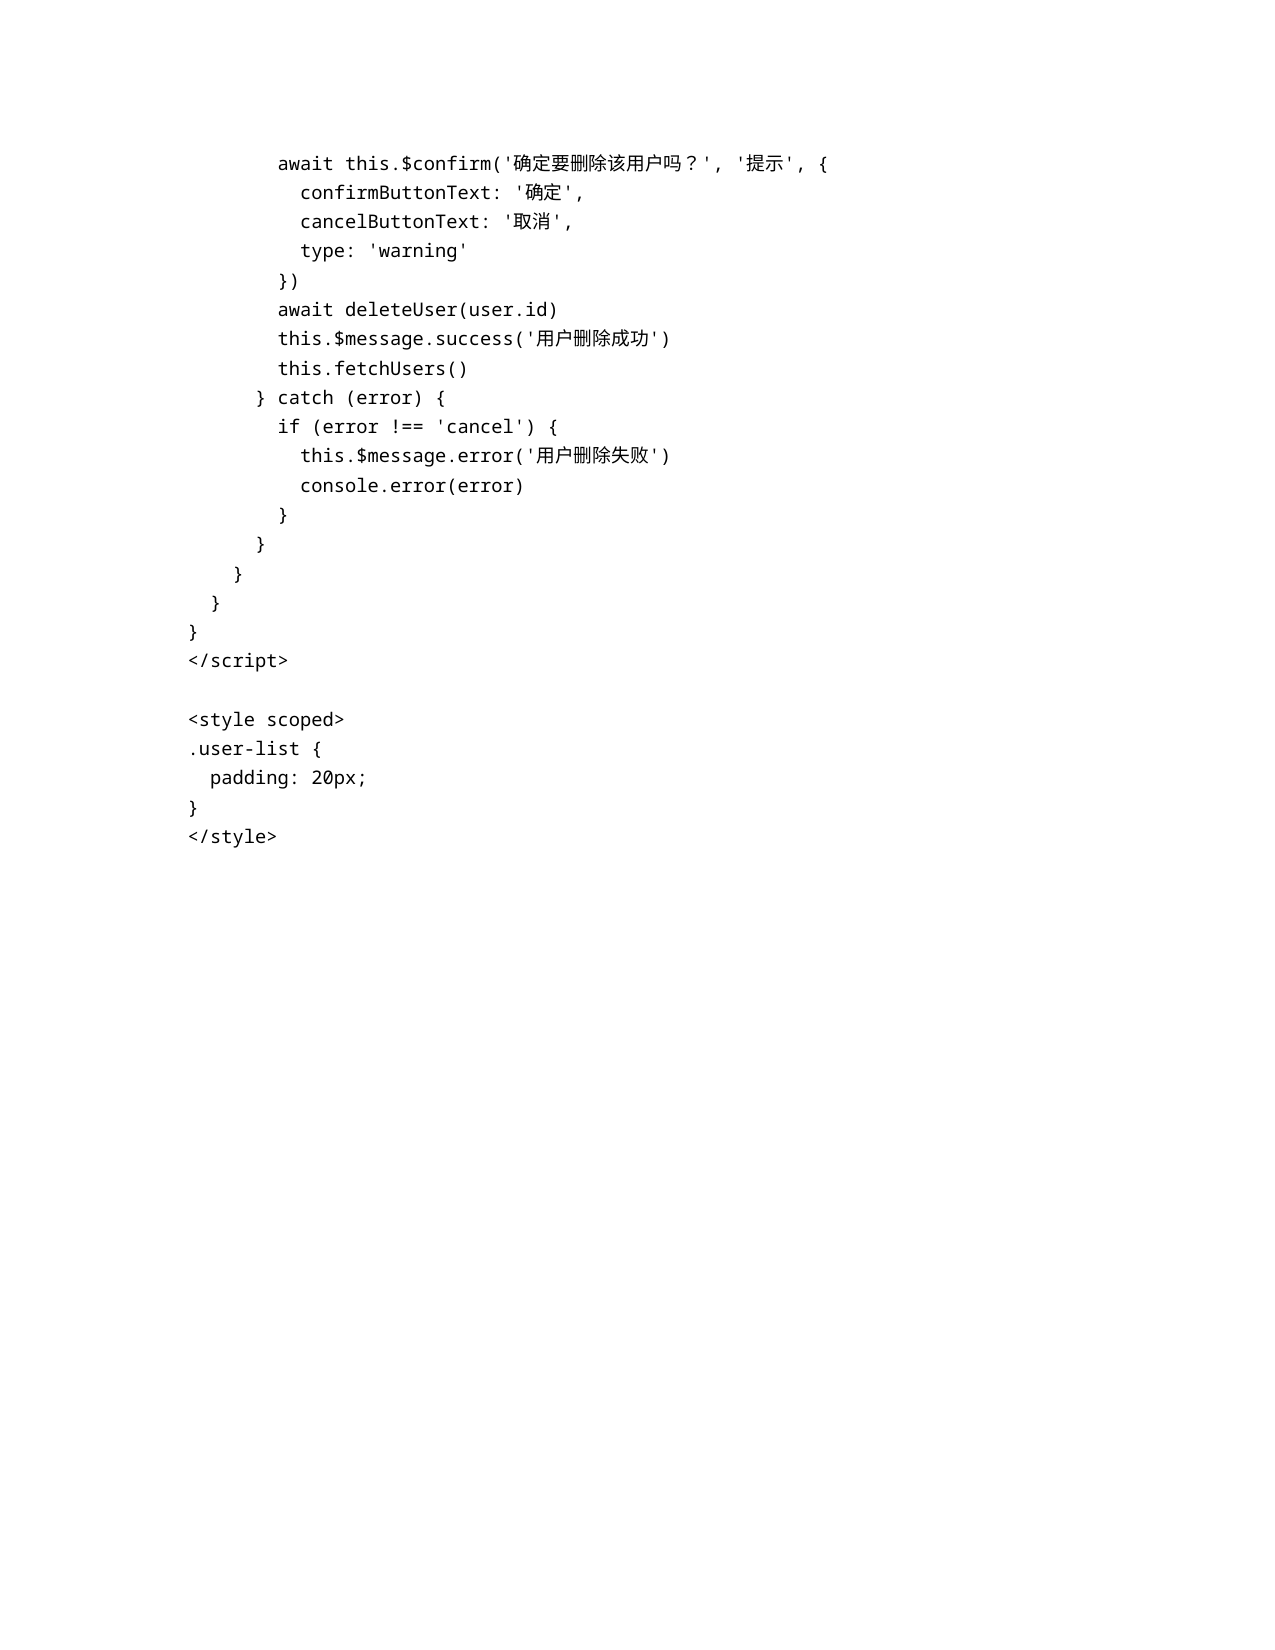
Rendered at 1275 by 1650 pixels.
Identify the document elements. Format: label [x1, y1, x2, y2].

text [187, 150, 1087, 849]
